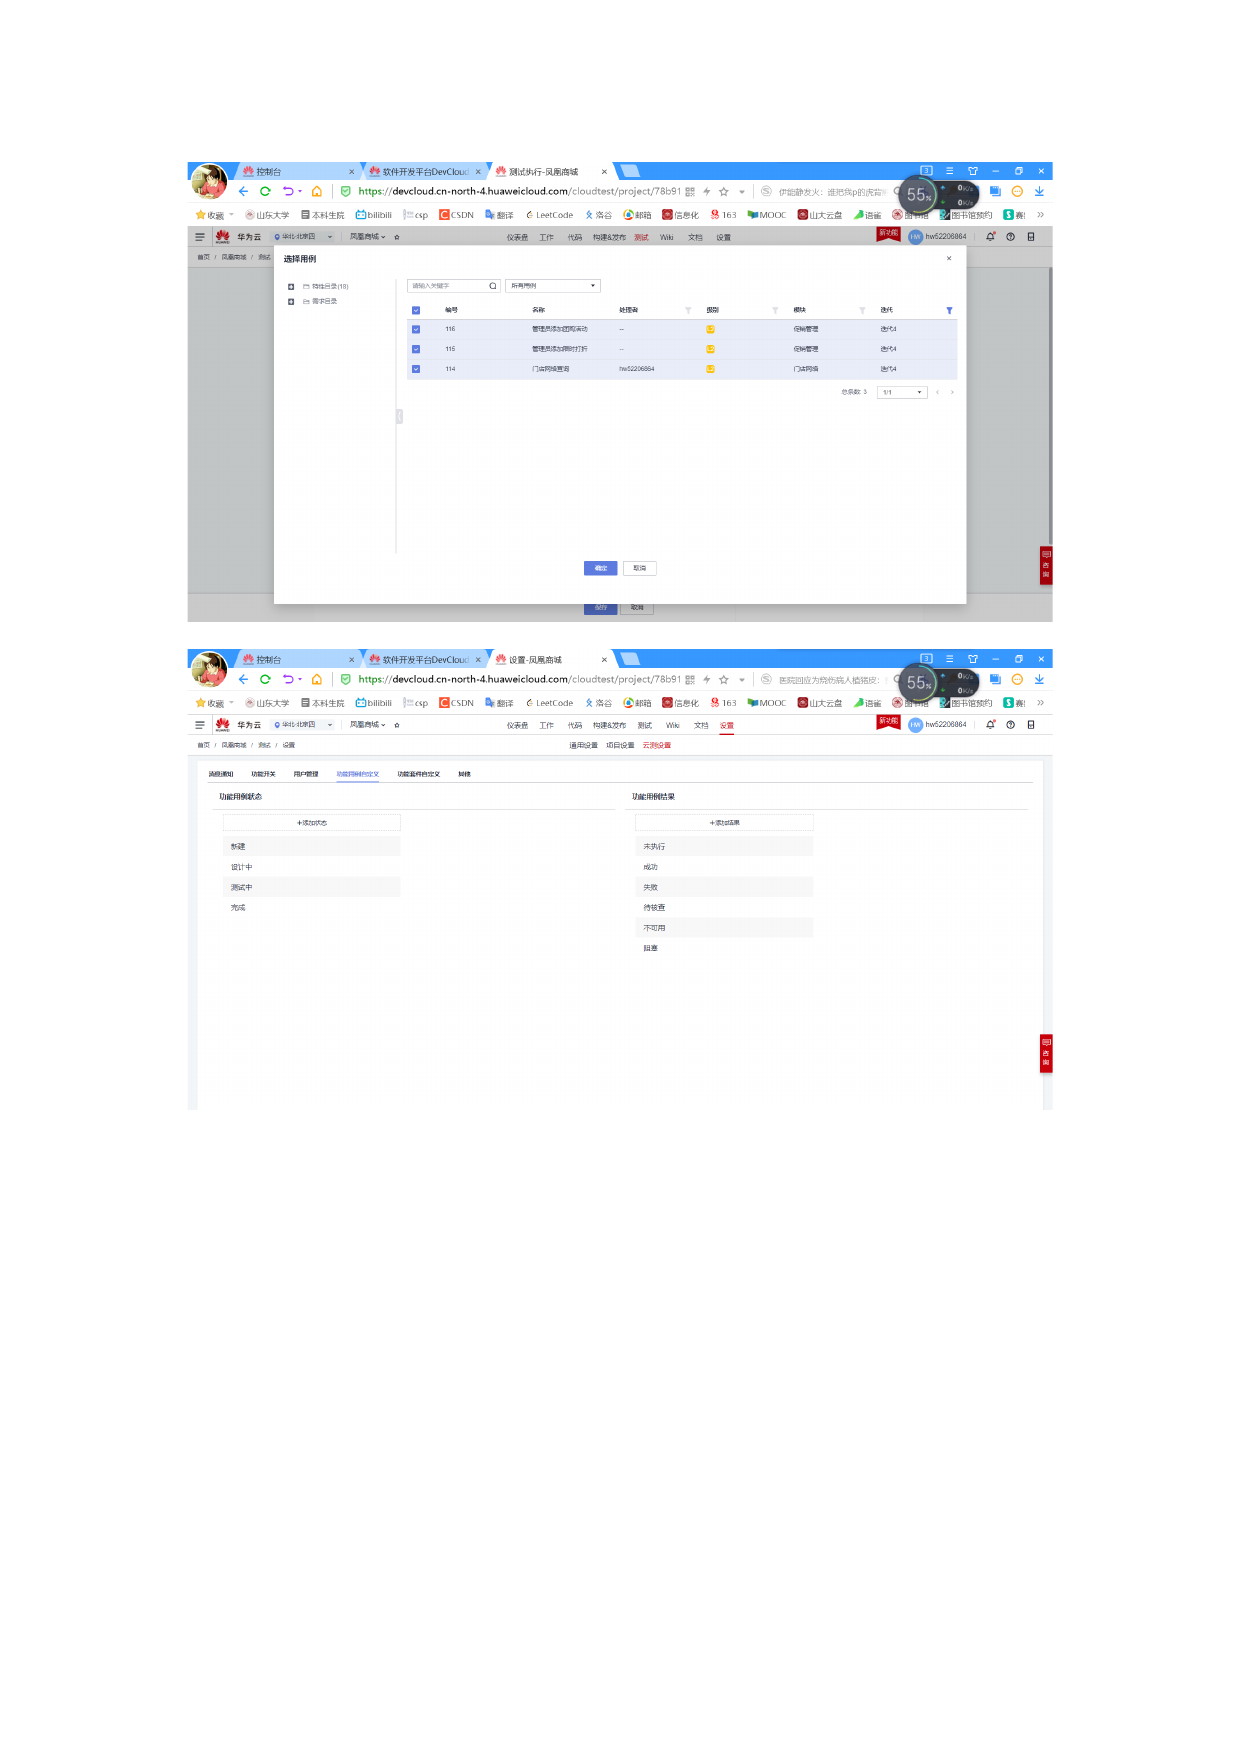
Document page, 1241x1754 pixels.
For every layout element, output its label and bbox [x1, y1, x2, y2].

picture [187, 162, 1053, 622]
picture [187, 649, 1053, 1110]
